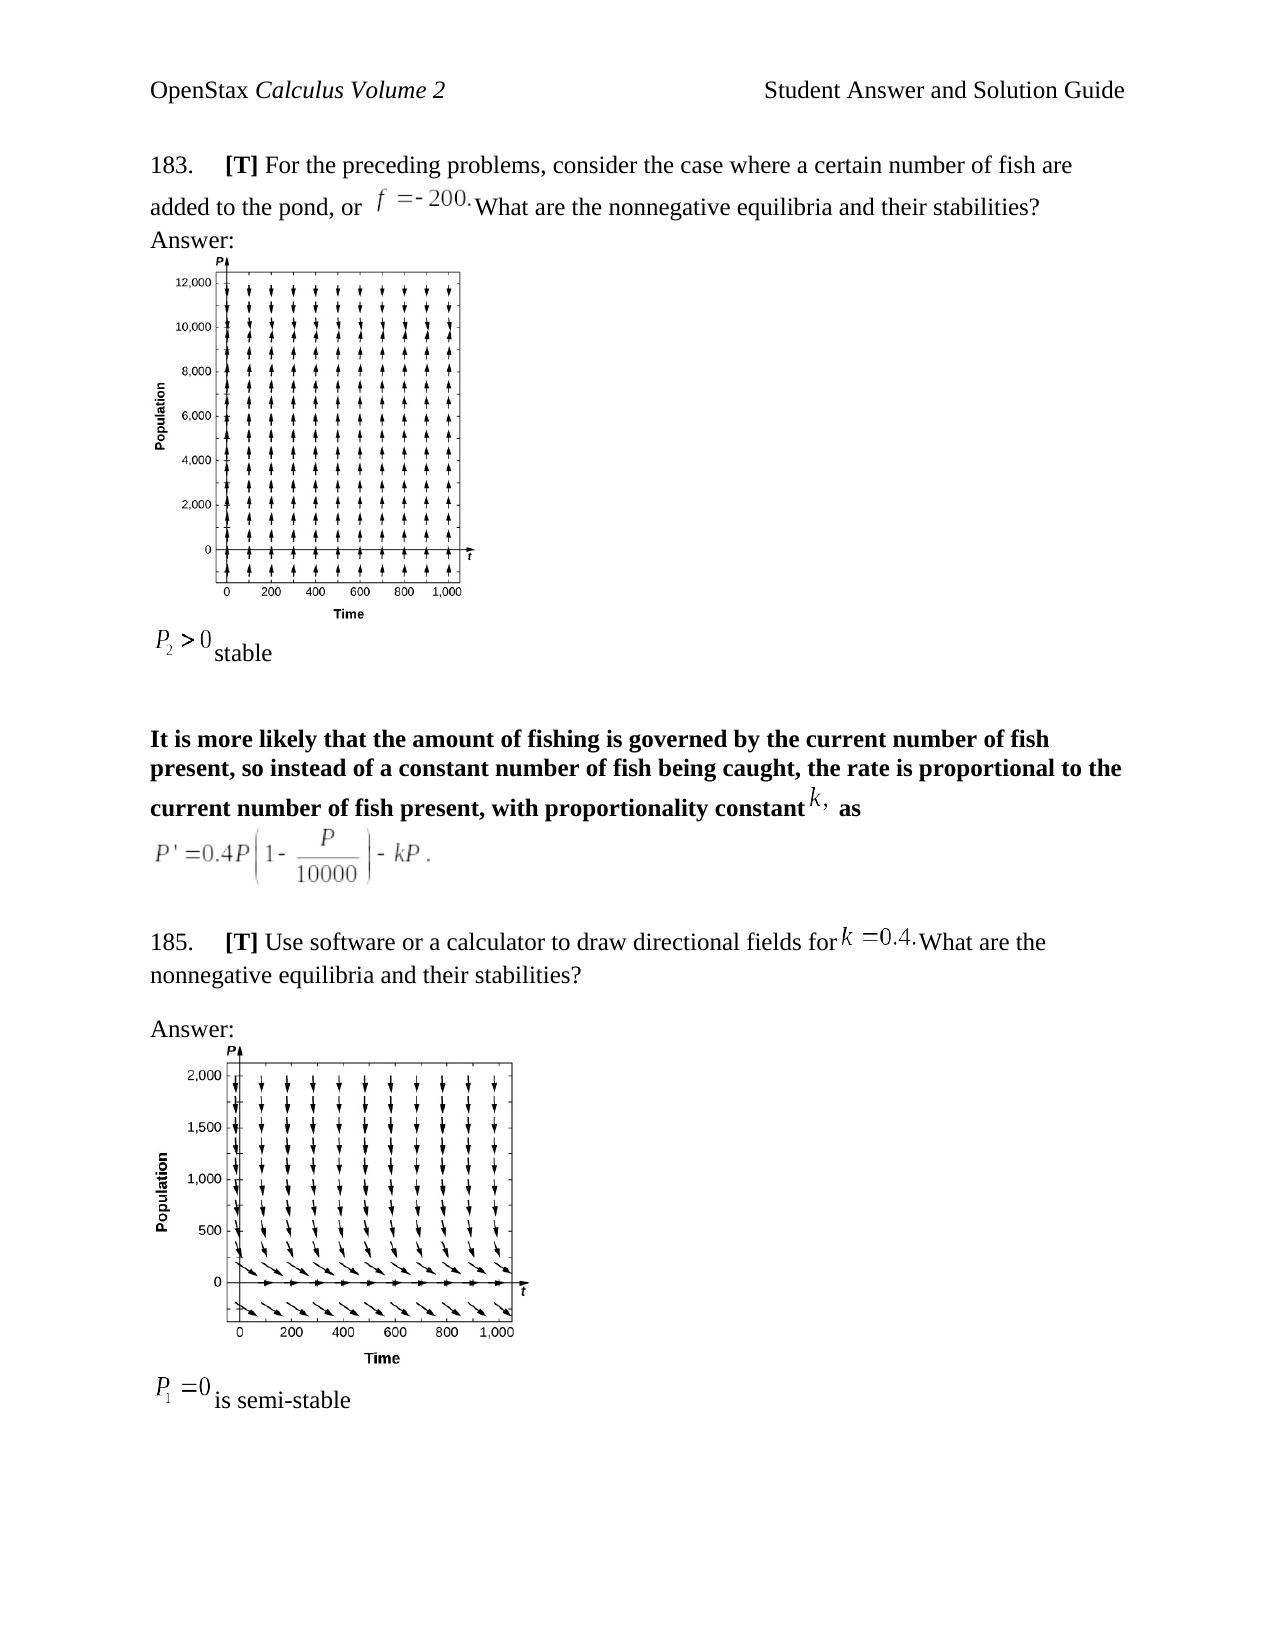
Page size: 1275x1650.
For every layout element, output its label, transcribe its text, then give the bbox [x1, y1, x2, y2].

picture [150, 1042, 533, 1368]
list stable [150, 621, 1125, 667]
text It is more likely that the amount of fishing is governed by the current number of fish present, so instead of a constant number of fish being caught, the rate is proportional to the current number of fish present, with proportionality constant as [150, 724, 1125, 892]
text 183. [T] For the preceding problems, consider the case where a certain number of fish are added to the pond, or What are the nonnegative equilibria and their stabilities? [150, 150, 1125, 221]
text is semi-stable [150, 1368, 1125, 1414]
text 185. [T] Use software or a calculator to draw directional fields forWhat are the nonnegative equilibria and their stabilities? [150, 921, 1125, 989]
text Answer: [150, 1014, 1125, 1043]
list Answer: [150, 226, 1125, 254]
picture [150, 254, 478, 621]
